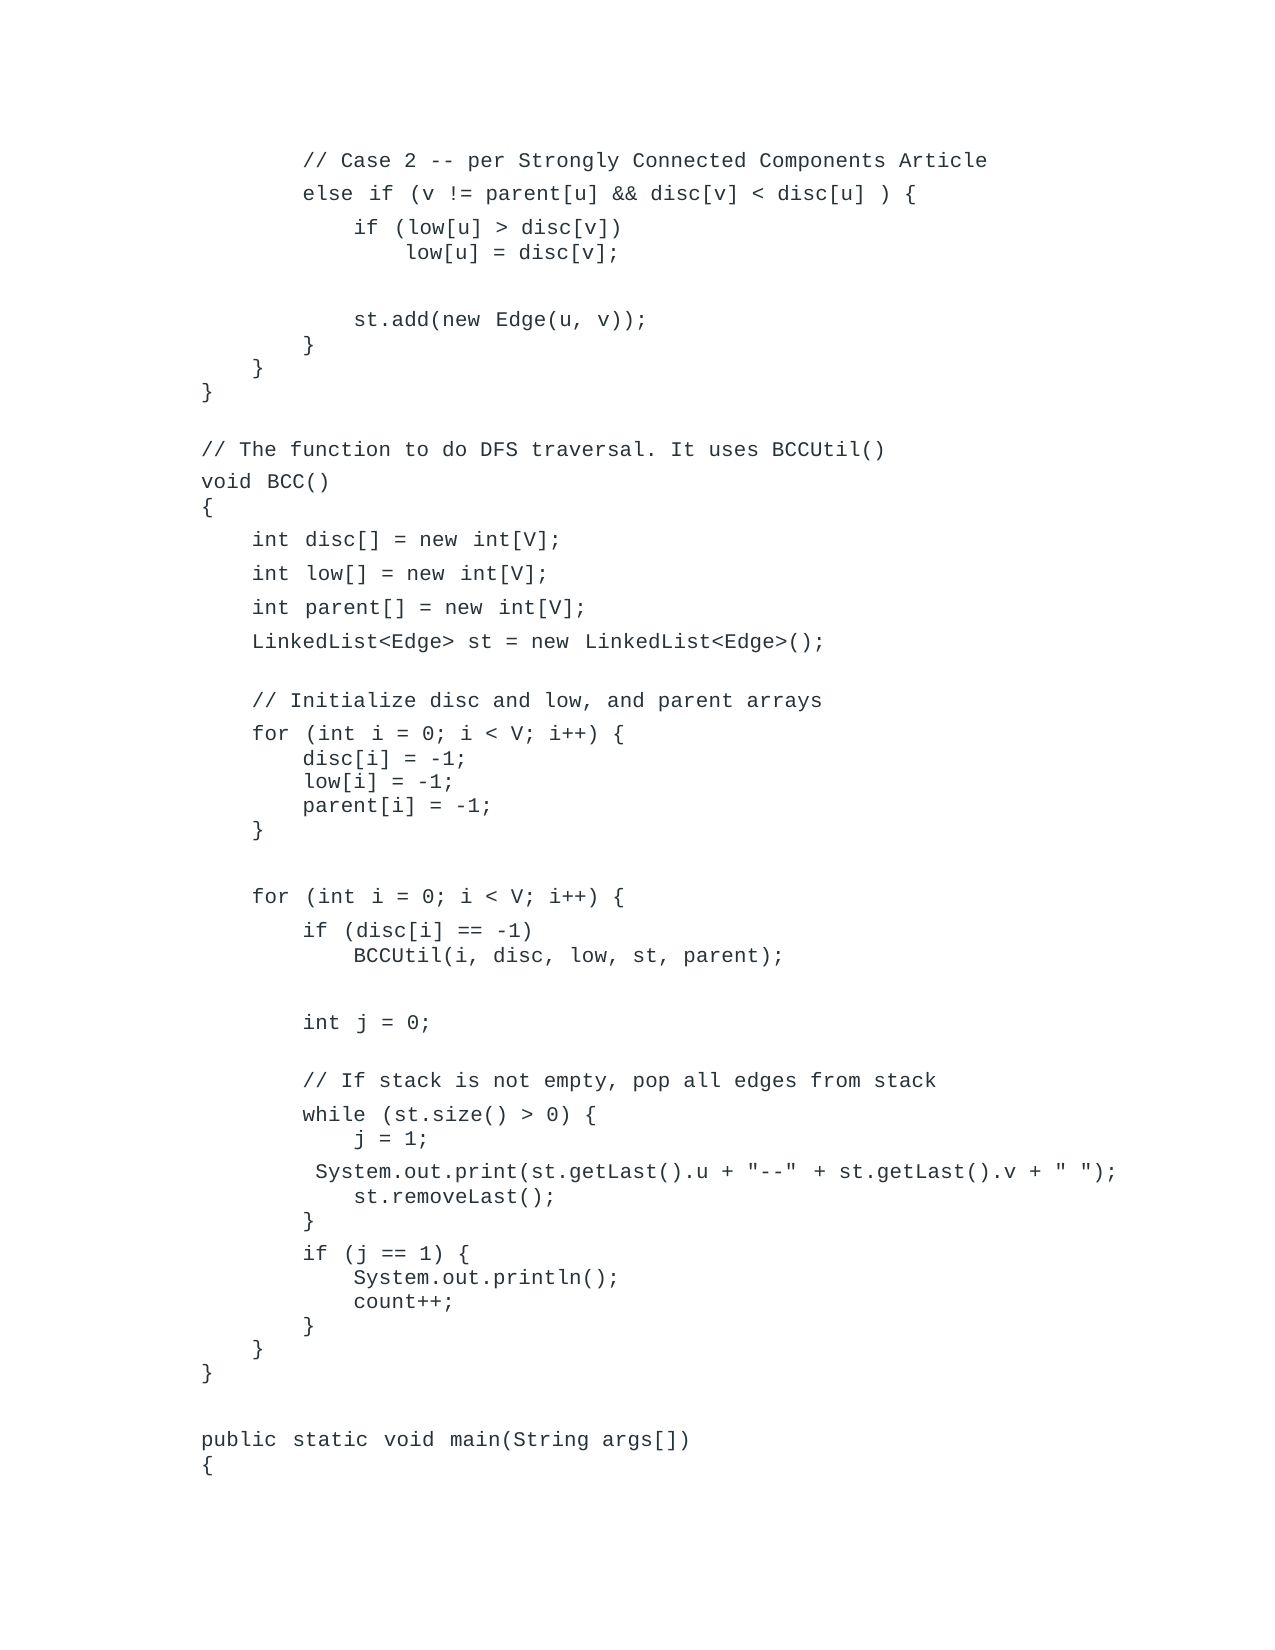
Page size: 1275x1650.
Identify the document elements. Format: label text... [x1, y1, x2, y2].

text System.out.println(); [150, 1267, 1125, 1291]
text } [150, 381, 1125, 404]
text int parent[] = new int[V]; [150, 588, 1125, 622]
text low[i] = -1; [150, 772, 1125, 795]
text for (int i = 0; i < V; i++) { [150, 877, 1125, 911]
text while (st.size() > 0) { [150, 1094, 1125, 1128]
text } [150, 1362, 1125, 1386]
text else if (v != parent[u] && disc[v] < disc[u] ) { [150, 174, 1125, 208]
text // Case 2 -- per Strongly Connected Components Article [150, 150, 1125, 174]
text // The function to do DFS traversal. It uses BCCUtil() [150, 438, 1125, 462]
text if (disc[i] == -1) [150, 911, 1125, 945]
text } [150, 1338, 1125, 1362]
text } [150, 1209, 1125, 1233]
text // If stack is not empty, pop all edges from stack [150, 1071, 1125, 1094]
text } [150, 357, 1125, 381]
text // Initialize disc and low, and parent arrays [150, 690, 1125, 714]
text st.add(new Edge(u, v)); [150, 299, 1125, 333]
text } [150, 819, 1125, 842]
text void BCC() [150, 462, 1125, 496]
text for (int i = 0; i < V; i++) { [150, 714, 1125, 748]
text System.out.print(st.getLast().u + "--" + st.getLast().v + " "); [150, 1152, 1125, 1186]
text } [150, 1314, 1125, 1338]
text { [150, 496, 1125, 520]
text LinkedList<Edge> st = new LinkedList<Edge>(); [150, 622, 1125, 656]
text count++; [150, 1291, 1125, 1314]
text parent[i] = -1; [150, 795, 1125, 819]
text disc[i] = -1; [150, 748, 1125, 772]
text st.removeLast(); [150, 1186, 1125, 1209]
text if (j == 1) { [150, 1233, 1125, 1267]
text BCCUtil(i, disc, low, st, parent); [150, 945, 1125, 968]
text int j = 0; [150, 1002, 1125, 1036]
text if (low[u] > disc[v]) [150, 208, 1125, 242]
text { [150, 1454, 1125, 1477]
text low[u] = disc[v]; [150, 242, 1125, 265]
text } [150, 333, 1125, 357]
text int disc[] = new int[V]; [150, 520, 1125, 554]
text public static void main(String args[]) [150, 1419, 1125, 1454]
text int low[] = new int[V]; [150, 554, 1125, 588]
text j = 1; [150, 1128, 1125, 1152]
